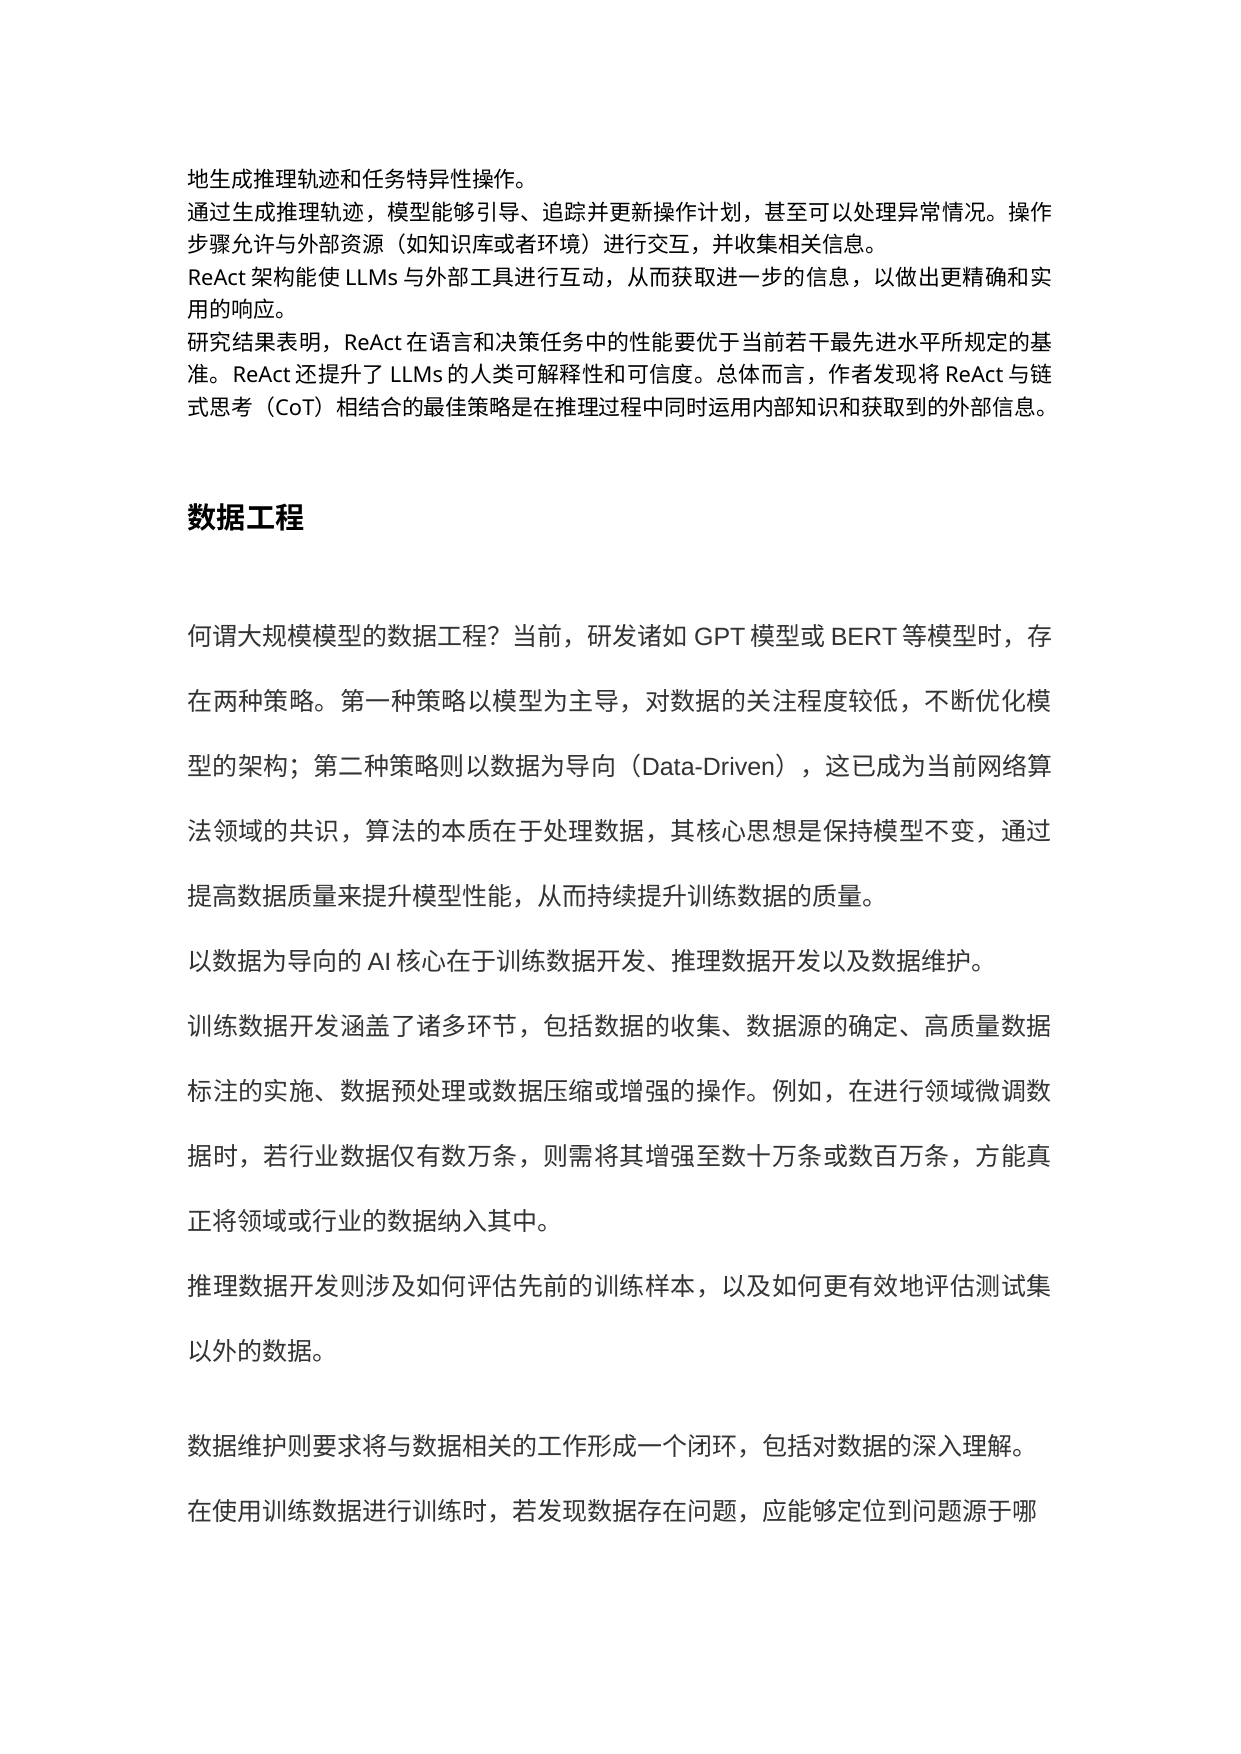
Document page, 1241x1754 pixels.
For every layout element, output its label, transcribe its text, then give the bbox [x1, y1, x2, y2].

text 何谓大规模模型的数据工程？当前，研发诸如GPT模型或BERT等模型时，存在两种策略。第一种策略以模型为主导，对数据的关注程度较低，不断优化模型的架构；第二种策略则以数据为导向（Data-Driven），这已成为当前网络算法领域的共识，算法的本质在于处理数据，其核心思想是保持模型不变，通过提高数据质量来提升模型性能，从而持续提升训练数据的质量。 [187, 602, 1053, 927]
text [187, 162, 1053, 194]
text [187, 1412, 1053, 1542]
subtitle 数据工程 [187, 484, 1053, 549]
text 研究结果表明，ReAct在语言和决策任务中的性能要优于当前若干最先进水平所规定的基准。ReAct还提升了LLMs的人类可解释性和可信度。总体而言，作者发现将ReAct与链式思考（CoT）相结合的最佳策略是在推理过程中同时运用内部知识和获取到的外部信息。 [187, 324, 1053, 422]
text 以数据为导向的AI核心在于训练数据开发、推理数据开发以及数据维护。 [187, 927, 1053, 992]
text 训练数据开发涵盖了诸多环节，包括数据的收集、数据源的确定、高质量数据标注的实施、数据预处理或数据压缩或增强的操作。例如，在进行领域微调数据时，若行业数据仅有数万条，则需将其增强至数十万条或数百万条，方能真正将领域或行业的数据纳入其中。 [187, 992, 1053, 1252]
text ReAct架构能使LLMs与外部工具进行互动，从而获取进一步的信息，以做出更精确和实用的响应。 [187, 259, 1053, 324]
text 通过生成推理轨迹，模型能够引导、追踪并更新操作计划，甚至可以处理异常情况。操作步骤允许与外部资源（如知识库或者环境）进行交互，并收集相关信息。 [187, 194, 1053, 259]
text 推理数据开发则涉及如何评估先前的训练样本，以及如何更有效地评估测试集以外的数据。 [187, 1252, 1053, 1382]
